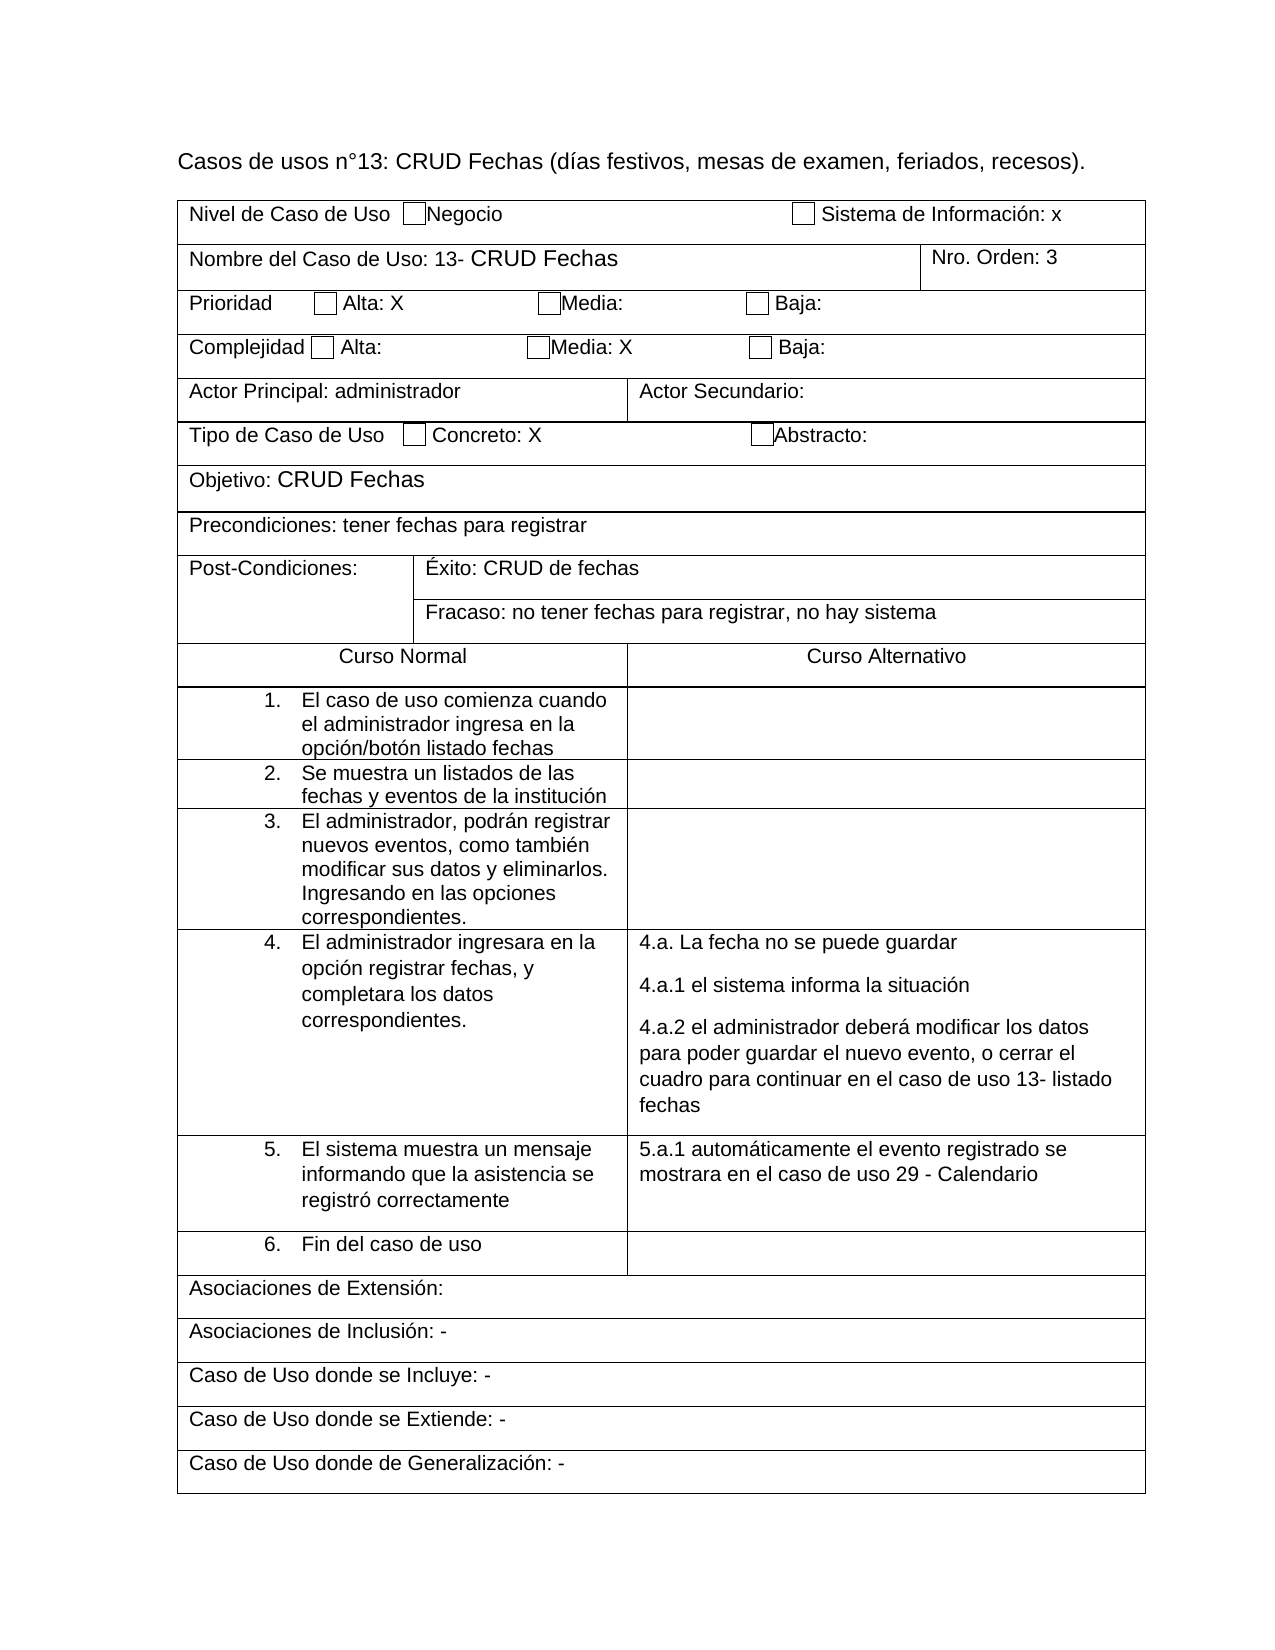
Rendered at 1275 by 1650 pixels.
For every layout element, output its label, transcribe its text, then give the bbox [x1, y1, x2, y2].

table_cell Asociaciones de Inclusión: - [178, 1319, 1145, 1362]
table_cell 5.a.1 automáticamente el evento registrado se mostrara en el caso de uso 29 - Calendario [628, 1136, 1145, 1231]
table_cell [628, 760, 1145, 808]
table_cell El sistema muestra un mensaje informando que la asistencia se registró correctamente [178, 1136, 627, 1231]
table_cell Precondiciones: tener fechas para registrar [178, 513, 1145, 555]
table_cell [628, 809, 1145, 929]
text Casos de usos n°13: CRUD Fechas (días festivos, mesas de examen, feriados, recesos). [177, 148, 1098, 174]
table_cell Fracaso: no tener fechas para registrar, no hay sistema [414, 600, 1145, 643]
table_cell Caso de Uso donde de Generalización: - [178, 1451, 1145, 1493]
table_cell Fin del caso de uso [178, 1232, 627, 1274]
table_cell Nro. Orden: 3 [921, 245, 1145, 290]
table_cell Nombre del Caso de Uso: 13- CRUD Fechas [178, 245, 920, 290]
table_cell Caso de Uso donde se Extiende: - [178, 1407, 1145, 1449]
table_cell Actor Principal: administrador [178, 379, 627, 421]
table_cell El caso de uso comienza cuando el administrador ingresa en la opción/botón listado fechas [178, 688, 627, 759]
table_cell Se muestra un listados de las fechas y eventos de la institución [178, 760, 627, 808]
table_header Nivel de Caso de Uso Negocio Sistema de Información: x [178, 201, 1145, 244]
table_cell Actor Secundario: [628, 379, 1145, 421]
table_cell El administrador, podrán registrar nuevos eventos, como también modificar sus datos y eliminarlos. Ingresando en las opciones correspondientes. [178, 809, 627, 929]
table_cell Objetivo: CRUD Fechas [178, 466, 1145, 511]
table_cell Tipo de Caso de Uso Concreto: X Abstracto: [178, 423, 1145, 465]
table_cell El administrador ingresara en la opción registrar fechas, y completara los datos correspondientes. [178, 930, 627, 1135]
table_cell Complejidad Alta: Media: X Baja: [178, 335, 1145, 378]
table_cell [628, 1232, 1145, 1274]
table_cell Éxito: CRUD de fechas [414, 556, 1145, 599]
table_cell [628, 688, 1145, 759]
table_cell Curso Alternativo [628, 644, 1145, 686]
table_cell Prioridad Alta: X Media: Baja: [178, 291, 1145, 334]
table_cell Caso de Uso donde se Incluye: - [178, 1363, 1145, 1406]
table_cell Curso Normal [178, 644, 627, 686]
table_cell Post-Condiciones: [178, 556, 413, 643]
table_cell Asociaciones de Extensión: [178, 1276, 1145, 1318]
table_cell 4.a. La fecha no se puede guardar 4.a.1 el sistema informa la situación 4.a.2 el administrador deberá modificar los datos para poder guardar el nuevo evento, o cerrar el cuadro para continuar en el caso de uso 13- listado fechas [628, 930, 1145, 1135]
